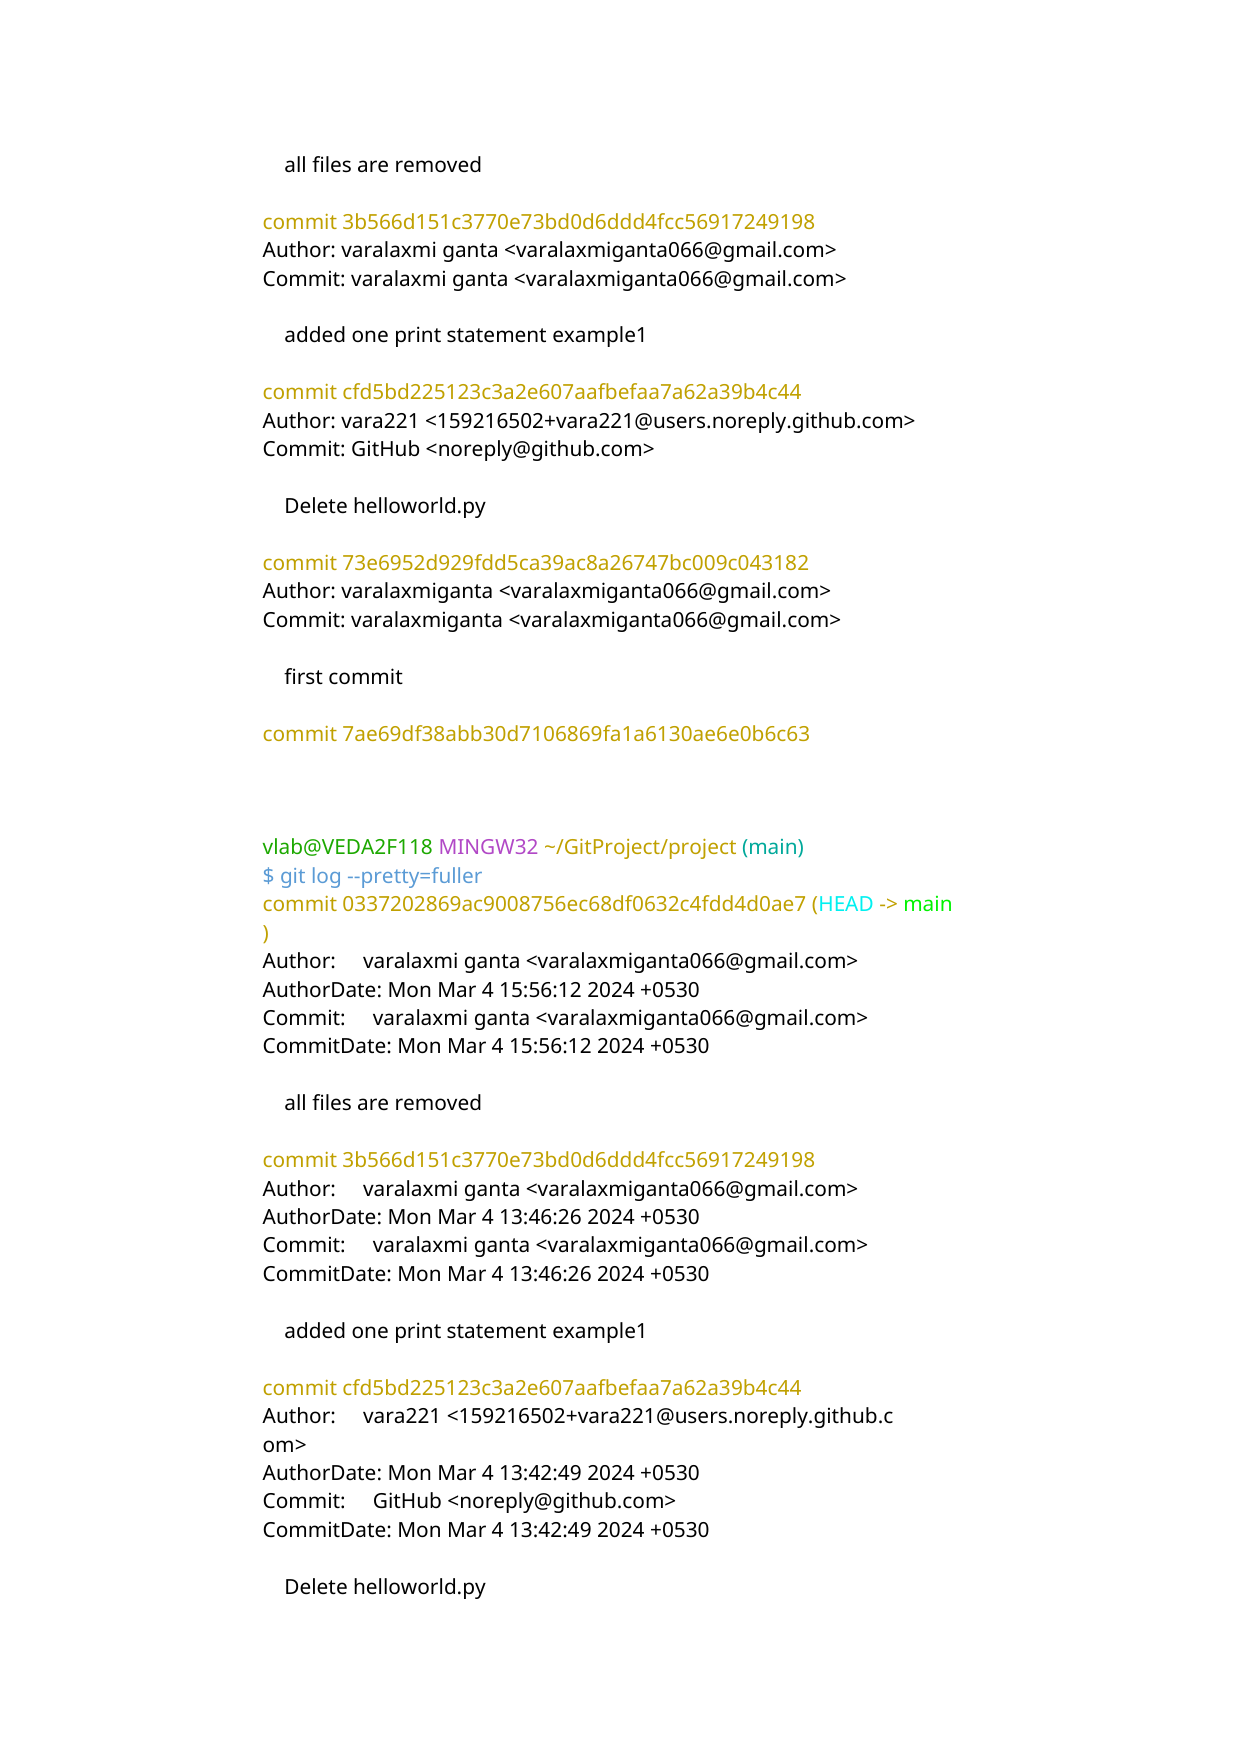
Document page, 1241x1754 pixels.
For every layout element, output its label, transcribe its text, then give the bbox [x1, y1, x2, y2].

text commit cfd5bd225123c3a2e607aafbefaa7a62a39b4c44 [187, 1373, 1053, 1401]
text CommitDate: Mon Mar 4 15:56:12 2024 +0530 [187, 1032, 1053, 1060]
text all files are removed [187, 150, 1053, 178]
text om> [187, 1430, 1053, 1458]
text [187, 235, 1053, 264]
text Author: vara221 <159216502+vara221@users.noreply.github.c [187, 1401, 1053, 1430]
text Delete helloworld.py [187, 1572, 1053, 1600]
text Commit: varalaxmi ganta <varalaxmiganta066@gmail.com> [187, 1003, 1053, 1032]
text AuthorDate: Mon Mar 4 15:56:12 2024 +0530 [187, 975, 1053, 1003]
text Author: varalaxmi ganta <varalaxmiganta066@gmail.com> [187, 946, 1053, 975]
text commit cfd5bd225123c3a2e607aafbefaa7a62a39b4c44 [187, 377, 1053, 406]
text Author: vara221 <159216502+vara221@users.noreply.github.com> [187, 406, 1053, 434]
text Commit: GitHub <noreply@github.com> [187, 1487, 1053, 1515]
text commit 73e6952d929fdd5ca39ac8a26747bc009c043182 [187, 548, 1053, 577]
text Commit: varalaxmi ganta <varalaxmiganta066@gmail.com> [187, 1231, 1053, 1259]
text first commit [187, 662, 1053, 690]
text commit 0337202869ac9008756ec68df0632c4fdd4d0ae7 (HEAD -> main [187, 889, 1053, 918]
text vlab@VEDA2F118 MINGW32 ~/GitProject/project (main) [187, 832, 1053, 861]
text Author: varalaxmi ganta <varalaxmiganta066@gmail.com> [187, 1174, 1053, 1202]
text added one print statement example1 [187, 321, 1053, 349]
text CommitDate: Mon Mar 4 13:46:26 2024 +0530 [187, 1259, 1053, 1287]
text commit 7ae69df38abb30d7106869fa1a6130ae6e0b6c63 [187, 719, 1053, 747]
text Author: varalaxmiganta <varalaxmiganta066@gmail.com> [187, 577, 1053, 605]
text Delete helloworld.py [187, 491, 1053, 520]
text added one print statement example1 [187, 1316, 1053, 1344]
text all files are removed [187, 1088, 1053, 1117]
text CommitDate: Mon Mar 4 13:42:49 2024 +0530 [187, 1515, 1053, 1543]
text AuthorDate: Mon Mar 4 13:42:49 2024 +0530 [187, 1458, 1053, 1487]
text ) [187, 918, 1053, 946]
text Commit: varalaxmiganta <varalaxmiganta066@gmail.com> [187, 605, 1053, 633]
text $ git log --pretty=fuller [187, 861, 1053, 889]
text AuthorDate: Mon Mar 4 13:46:26 2024 +0530 [187, 1202, 1053, 1231]
text commit 3b566d151c3770e73bd0d6ddd4fcc56917249198 [187, 1145, 1053, 1174]
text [187, 264, 1053, 292]
text commit 3b566d151c3770e73bd0d6ddd4fcc56917249198 [187, 207, 1053, 235]
text Commit: GitHub <noreply@github.com> [187, 434, 1053, 463]
